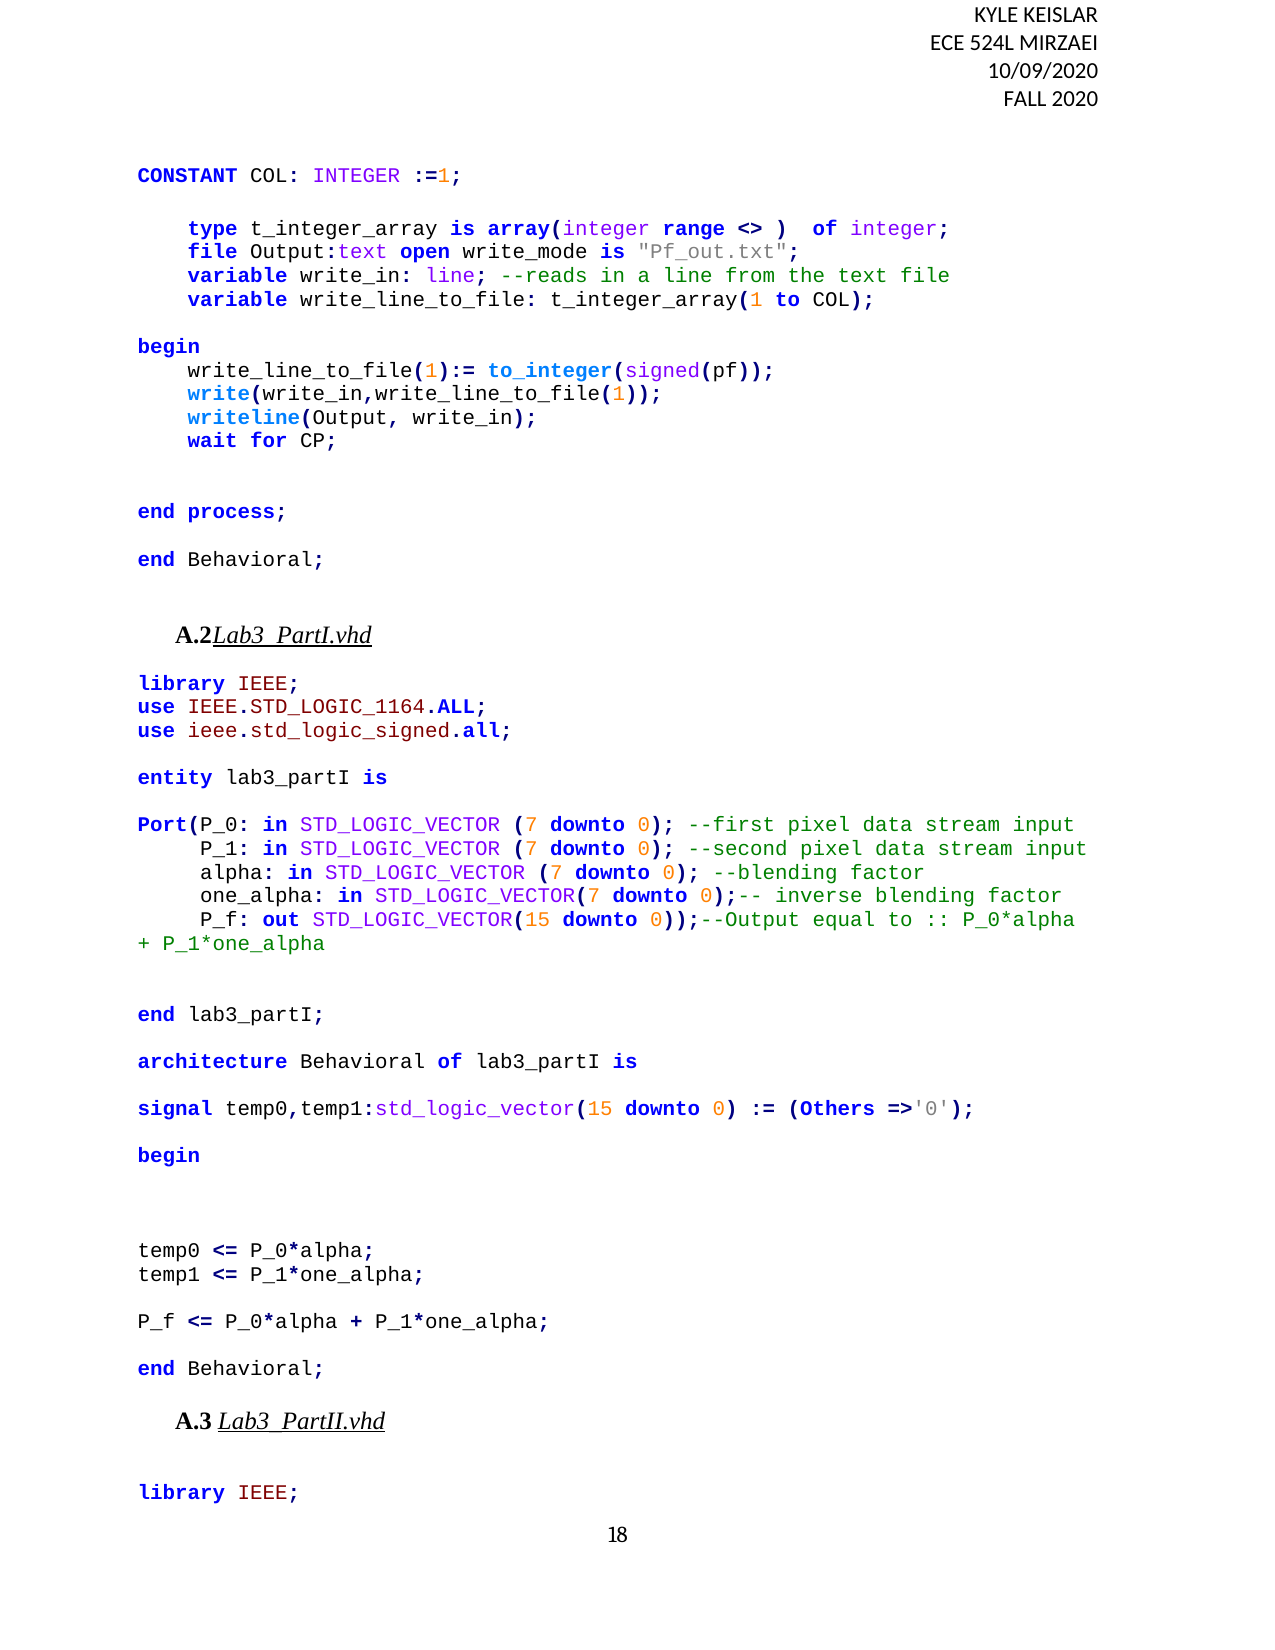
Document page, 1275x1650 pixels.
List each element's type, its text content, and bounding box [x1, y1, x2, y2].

text architecture Behavioral of lab3_partI is [137, 1051, 1098, 1074]
text Port(P_0: in STD_LOGIC_VECTOR (7 downto 0); --first pixel data stream input [137, 814, 1098, 838]
text temp0 <= P_0*alpha; [137, 1240, 1098, 1264]
text variable write_in: line; --reads in a line from the text file [137, 265, 1098, 289]
text P_f: out STD_LOGIC_VECTOR(15 downto 0));--Output equal to :: P_0*alpha + P_1*one_alpha [137, 909, 1098, 956]
list Lab3_PartII.vhd [137, 1406, 1098, 1435]
text end process; [137, 501, 1098, 525]
list Lab3_PartI.vhd [137, 620, 1098, 649]
text begin [137, 336, 1098, 359]
text file Output:text open write_mode is "Pf_out.txt"; [137, 241, 1098, 265]
text signal temp0,temp1:std_logic_vector(15 downto 0) := (Others =>'0'); [137, 1098, 1098, 1122]
text P_f <= P_0*alpha + P_1*one_alpha; [137, 1311, 1098, 1334]
text begin [137, 1145, 1098, 1169]
text write_line_to_file(1):= to_integer(signed(pf)); [137, 359, 1098, 383]
text library IEEE; [137, 672, 1098, 696]
text end lab3_partI; [137, 1003, 1098, 1027]
text temp1 <= P_1*one_alpha; [137, 1264, 1098, 1287]
text end Behavioral; [137, 1358, 1098, 1382]
text alpha: in STD_LOGIC_VECTOR (7 downto 0); --blending factor [137, 862, 1098, 885]
text variable write_line_to_file: t_integer_array(1 to COL); [137, 289, 1098, 312]
text write(write_in,write_line_to_file(1)); [137, 383, 1098, 407]
text type t_integer_array is array(integer range <> ) of integer; [137, 218, 1098, 241]
text writeline(Output, write_in); [137, 407, 1098, 431]
text one_alpha: in STD_LOGIC_VECTOR(7 downto 0);-- inverse blending factor [137, 885, 1098, 909]
text library IEEE; [137, 1482, 1098, 1506]
text end Behavioral; [137, 549, 1098, 572]
text CONSTANT COL: INTEGER :=1; [137, 165, 1098, 189]
text entity lab3_partI is [137, 767, 1098, 791]
text use IEEE.STD_LOGIC_1164.ALL; [137, 696, 1098, 720]
text use ieee.std_logic_signed.all; [137, 720, 1098, 743]
text wait for CP; [137, 431, 1098, 454]
text P_1: in STD_LOGIC_VECTOR (7 downto 0); --second pixel data stream input [137, 838, 1098, 862]
